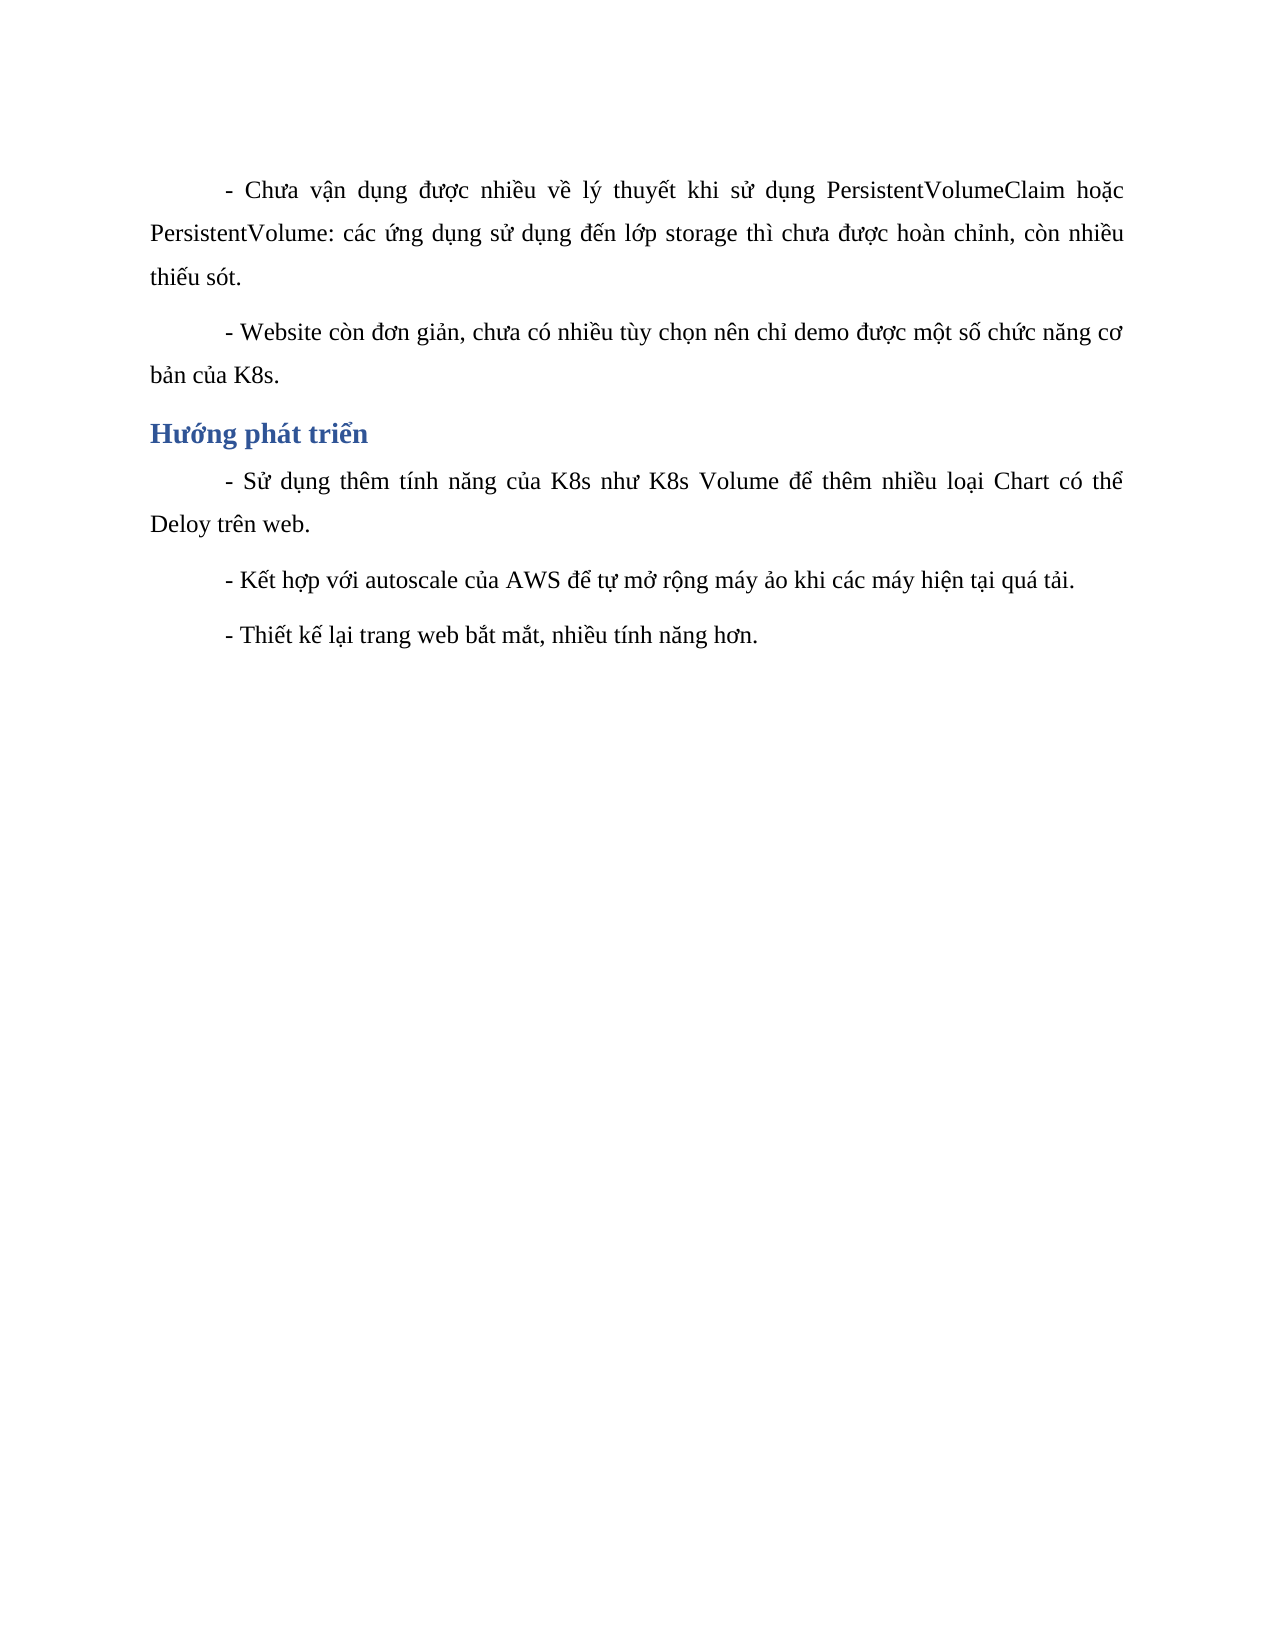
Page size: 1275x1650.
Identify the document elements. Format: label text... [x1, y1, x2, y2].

text - Sử dụng thêm tính năng của K8s như K8s Volume để thêm nhiều loại Chart có thể Deloy trên web. [150, 466, 1125, 538]
text - Chưa vận dụng được nhiều về lý thuyết khi sử dụng PersistentVolumeClaim hoặc PersistentVolume: các ứng dụng sử dụng đến lớp storage thì chưa được hoàn chỉnh, còn nhiều thiếu sót. [150, 175, 1125, 290]
text - Kết hợp với autoscale của AWS để tự mở rộng máy ảo khi các máy hiện tại quá tải. [150, 565, 1125, 594]
text - Thiết kế lại trang web bắt mắt, nhiều tính năng hơn. [150, 621, 1125, 649]
subtitle Hướng phát triển [150, 416, 1125, 449]
text - Website còn đơn giản, chưa có nhiều tùy chọn nên chỉ demo được một số chức năng cơ bản của K8s. [150, 317, 1125, 389]
